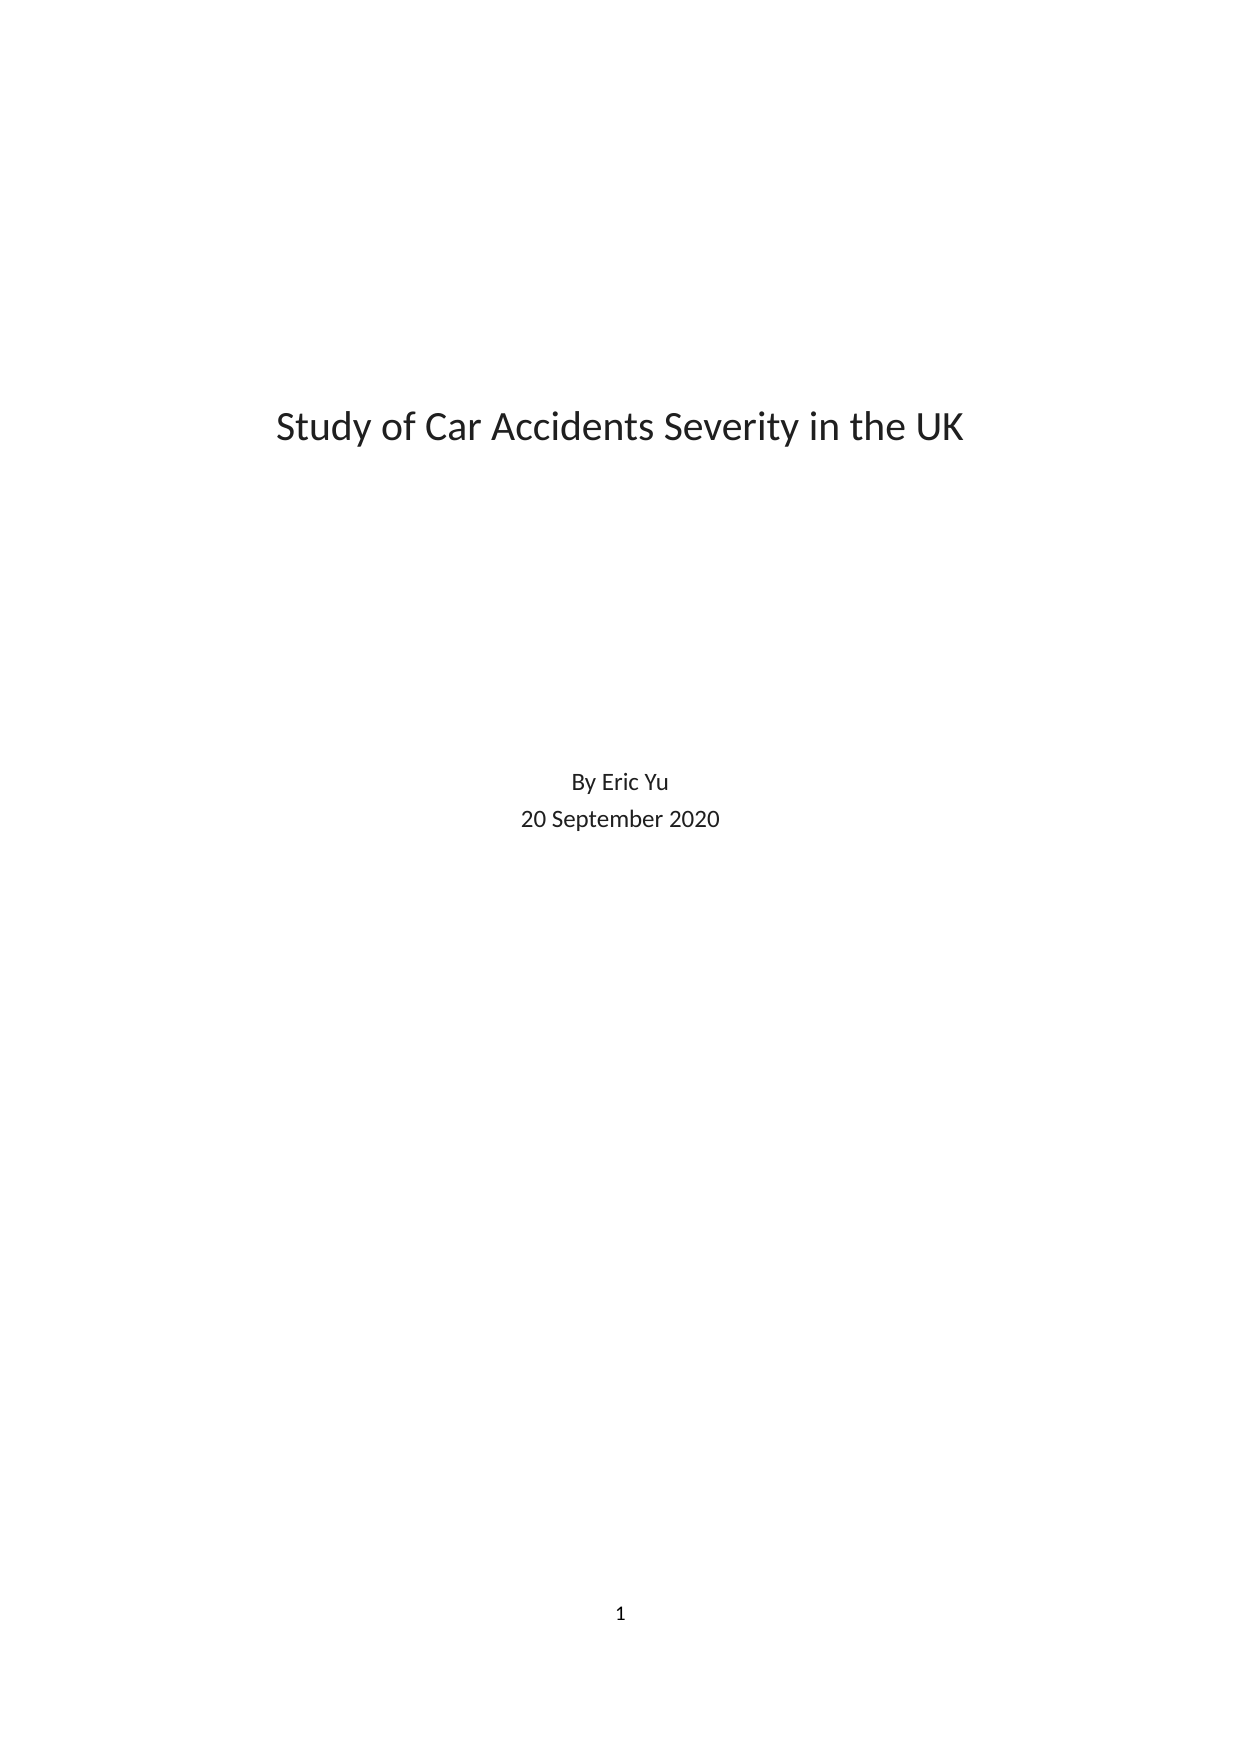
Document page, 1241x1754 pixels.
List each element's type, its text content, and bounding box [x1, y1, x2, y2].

text Study of Car Accidents Severity in the UK [187, 387, 1053, 462]
text By Eric Yu [187, 762, 1053, 800]
text 20 September 2020 [187, 800, 1053, 837]
